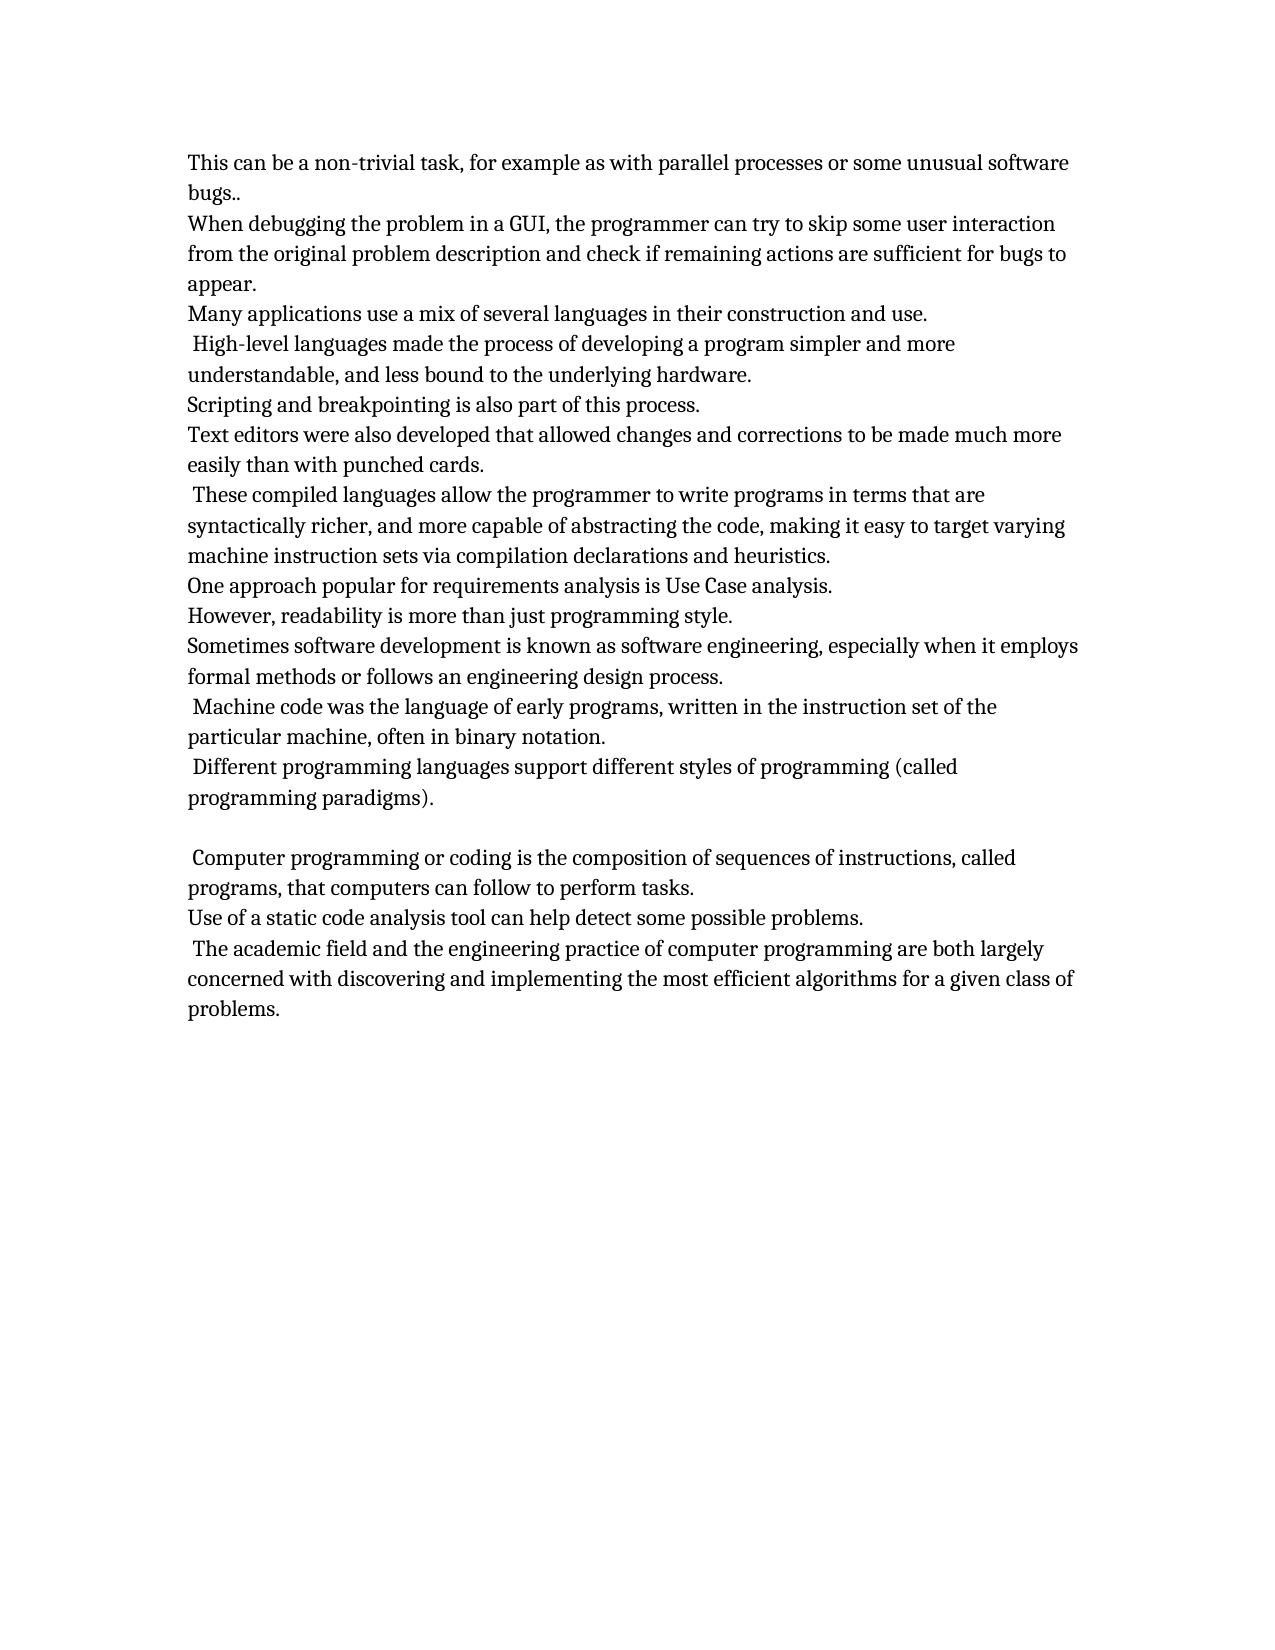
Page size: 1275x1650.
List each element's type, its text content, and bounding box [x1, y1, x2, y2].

text This can be a non-trivial task, for example as with parallel processes or some unusual software bugs.. When debugging the problem in a GUI, the programmer can try to skip some user interaction from the original problem description and check if remaining actions are sufficient for bugs to appear. Many applications use a mix of several languages in their construction and use. High-level languages made the process of developing a program simpler and more understandable, and less bound to the underlying hardware. Scripting and breakpointing is also part of this process. Text editors were also developed that allowed changes and corrections to be made much more easily than with punched cards. These compiled languages allow the programmer to write programs in terms that are syntactically richer, and more capable of abstracting the code, making it easy to target varying machine instruction sets via compilation declarations and heuristics. One approach popular for requirements analysis is Use Case analysis. However, readability is more than just programming style. Sometimes software development is known as software engineering, especially when it employs formal methods or follows an engineering design process. Machine code was the language of early programs, written in the instruction set of the particular machine, often in binary notation. Different programming languages support different styles of programming (called programming paradigms). Computer programming or coding is the composition of sequences of instructions, called programs, that computers can follow to perform tasks. Use of a static code analysis tool can help detect some possible problems. The academic field and the engineering practice of computer programming are both largely concerned with discovering and implementing the most efficient algorithms for a given class of problems. [187, 150, 1087, 1022]
